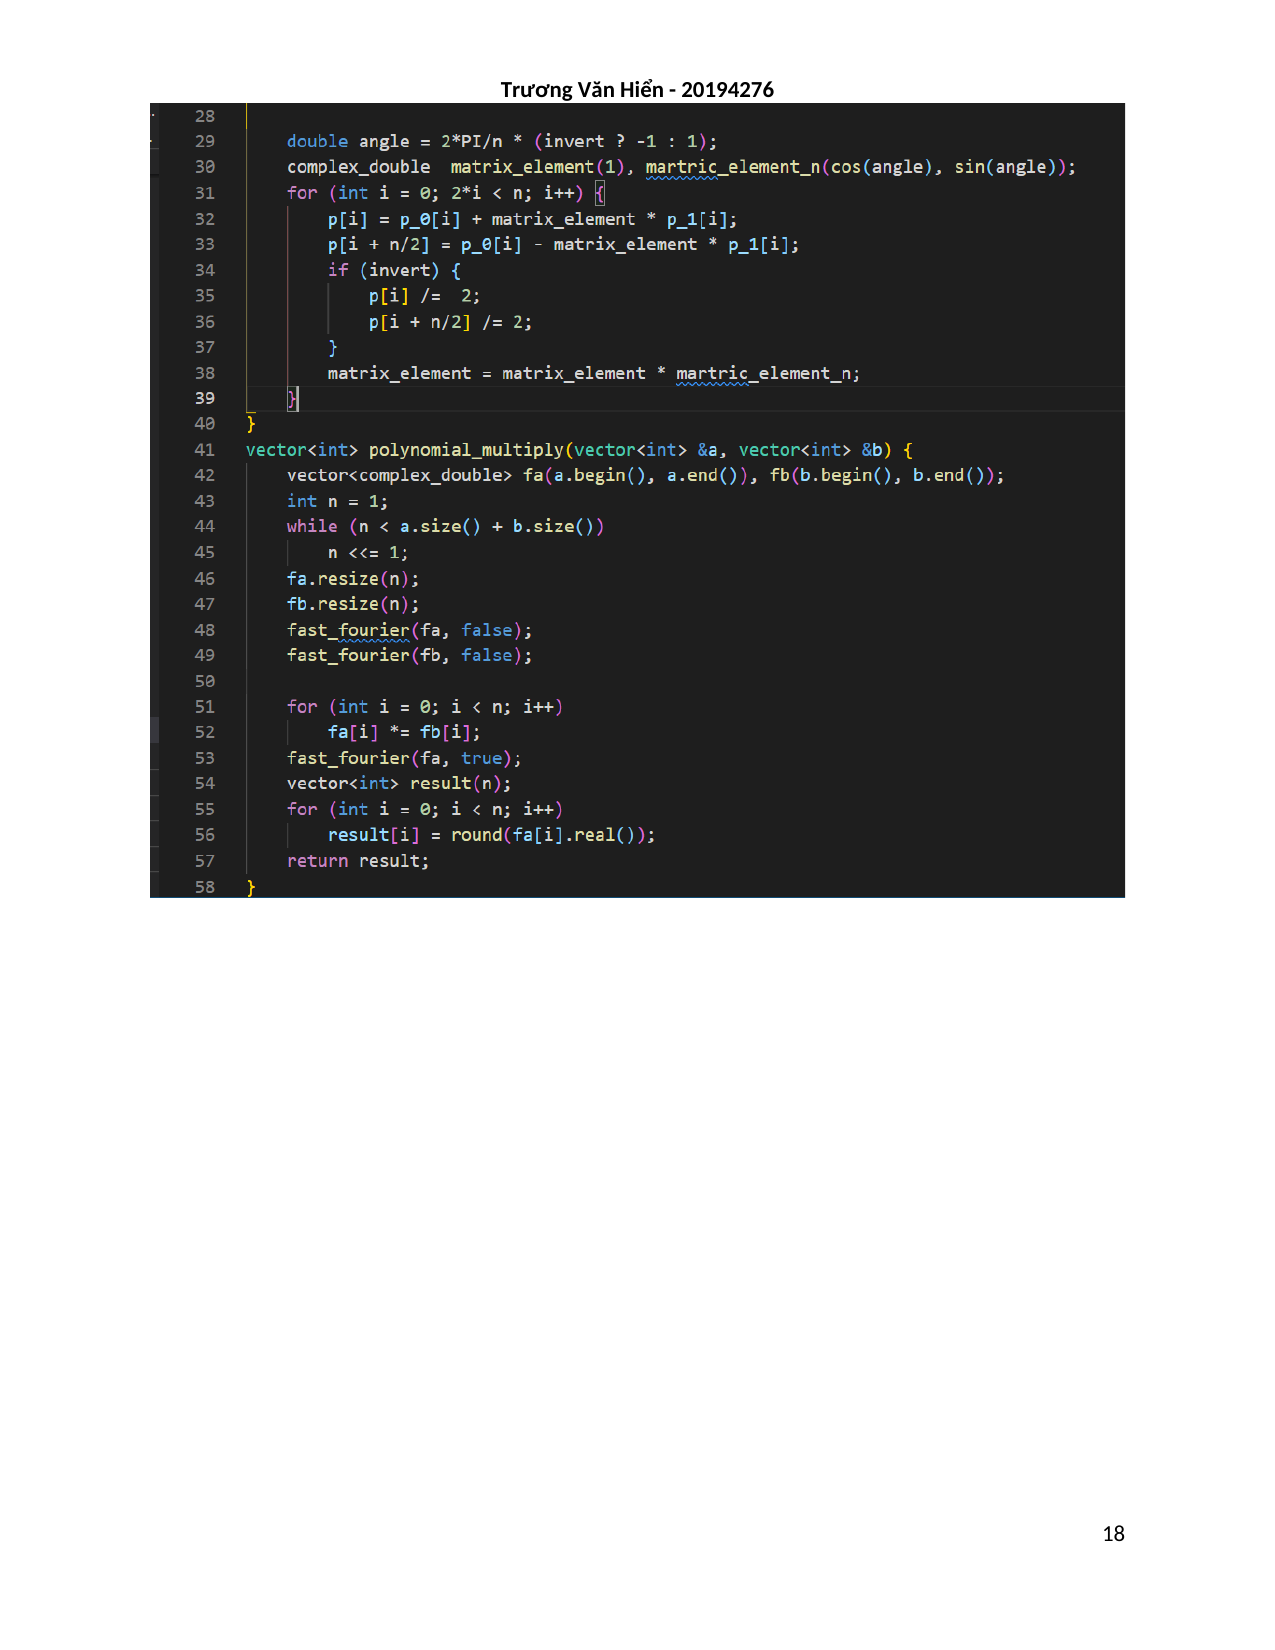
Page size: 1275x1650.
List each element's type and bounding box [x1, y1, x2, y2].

picture [150, 103, 1125, 898]
